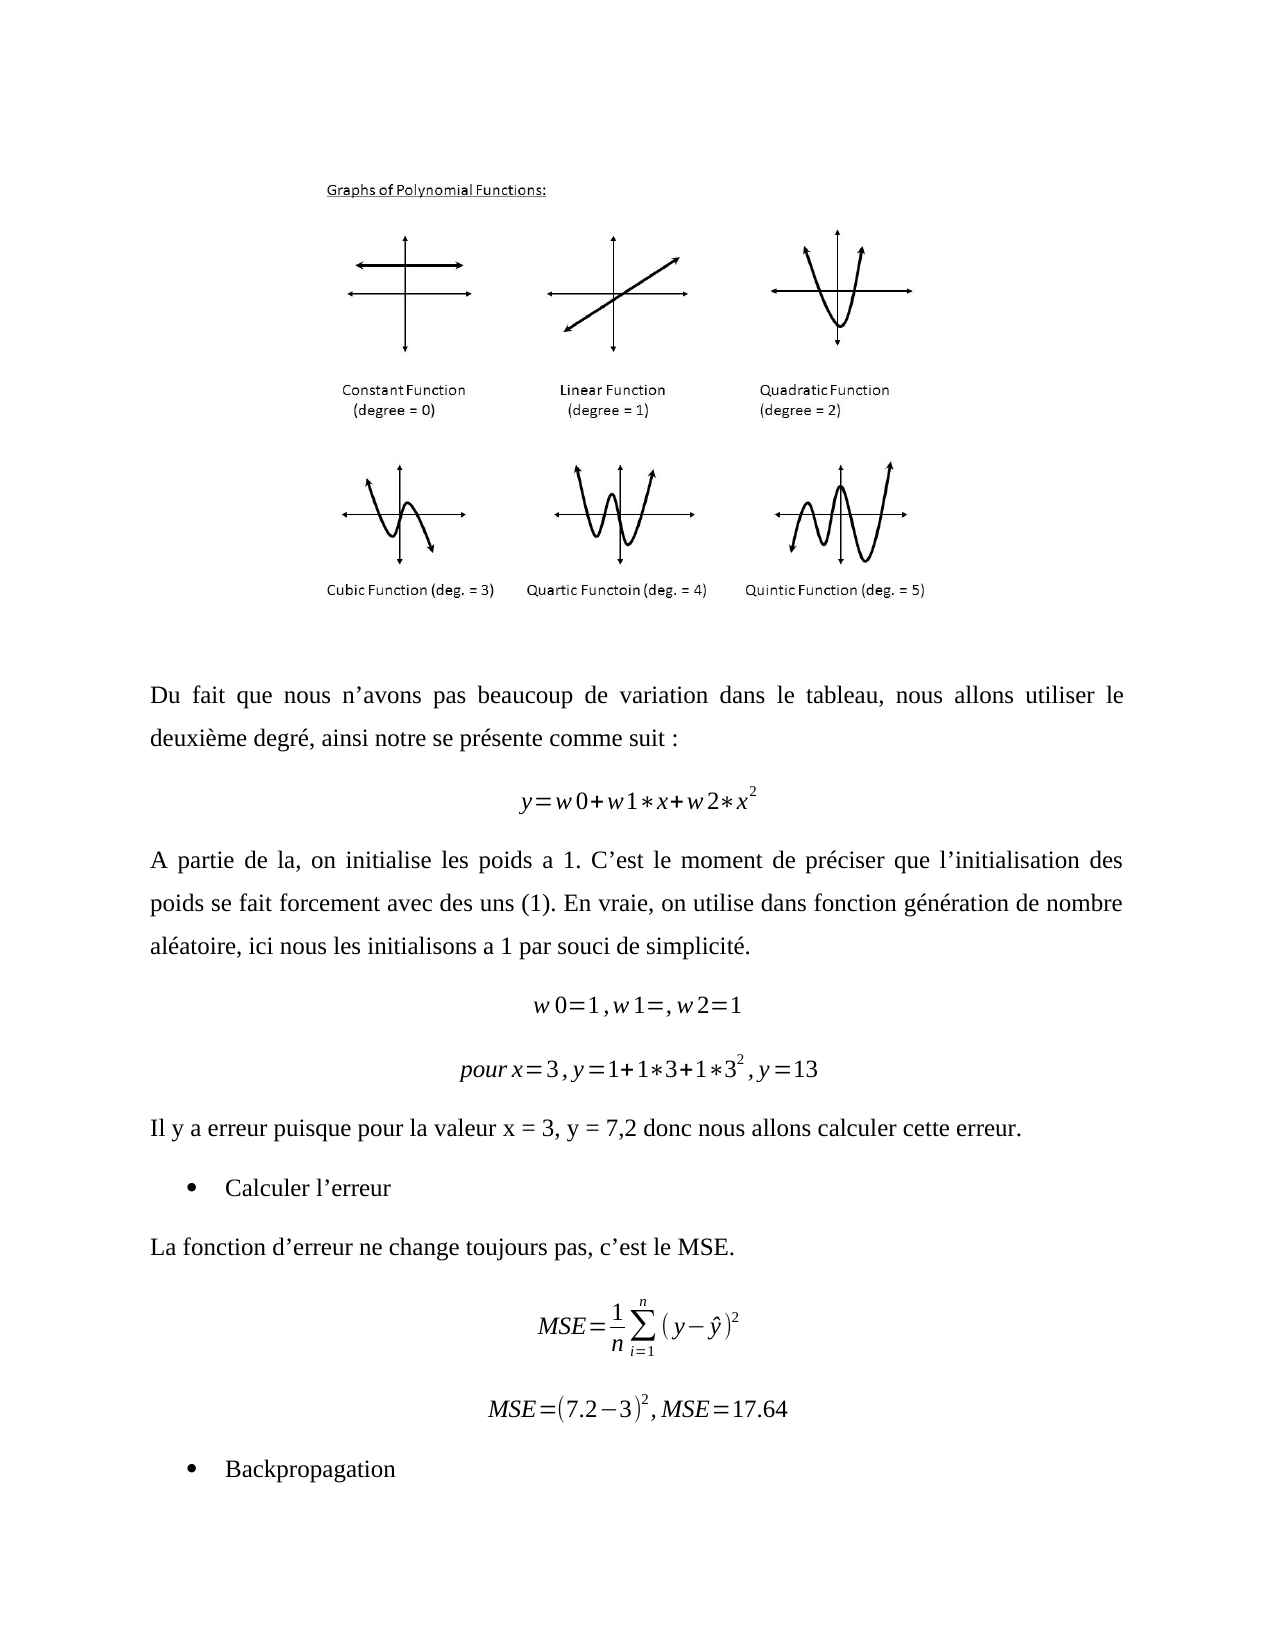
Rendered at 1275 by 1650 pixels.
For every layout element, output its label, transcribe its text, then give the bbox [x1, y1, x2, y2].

text A partie de la, on initialise les poids a 1. C’est le moment de préciser que l’initialisation des poids se fait forcement avec des uns (1). En vraie, on utilise dans fonction génération de nombre aléatoire, ici nous les initialisons a 1 par souci de simplicité. [150, 845, 1125, 960]
picture [305, 150, 970, 649]
list Calculer l’erreur [187, 1173, 1125, 1201]
text Du fait que nous n’avons pas beaucoup de variation dans le tableau, nous allons utiliser le deuxième degré, ainsi notre se présente comme suit : [150, 680, 1125, 752]
list Backpropagation [187, 1454, 1125, 1483]
text La fonction d’erreur ne change toujours pas, c’est le MSE. [150, 1232, 1125, 1261]
text Il y a erreur puisque pour la valeur x = 3, y = 7,2 donc nous allons calculer cette erreur. [150, 1113, 1125, 1142]
